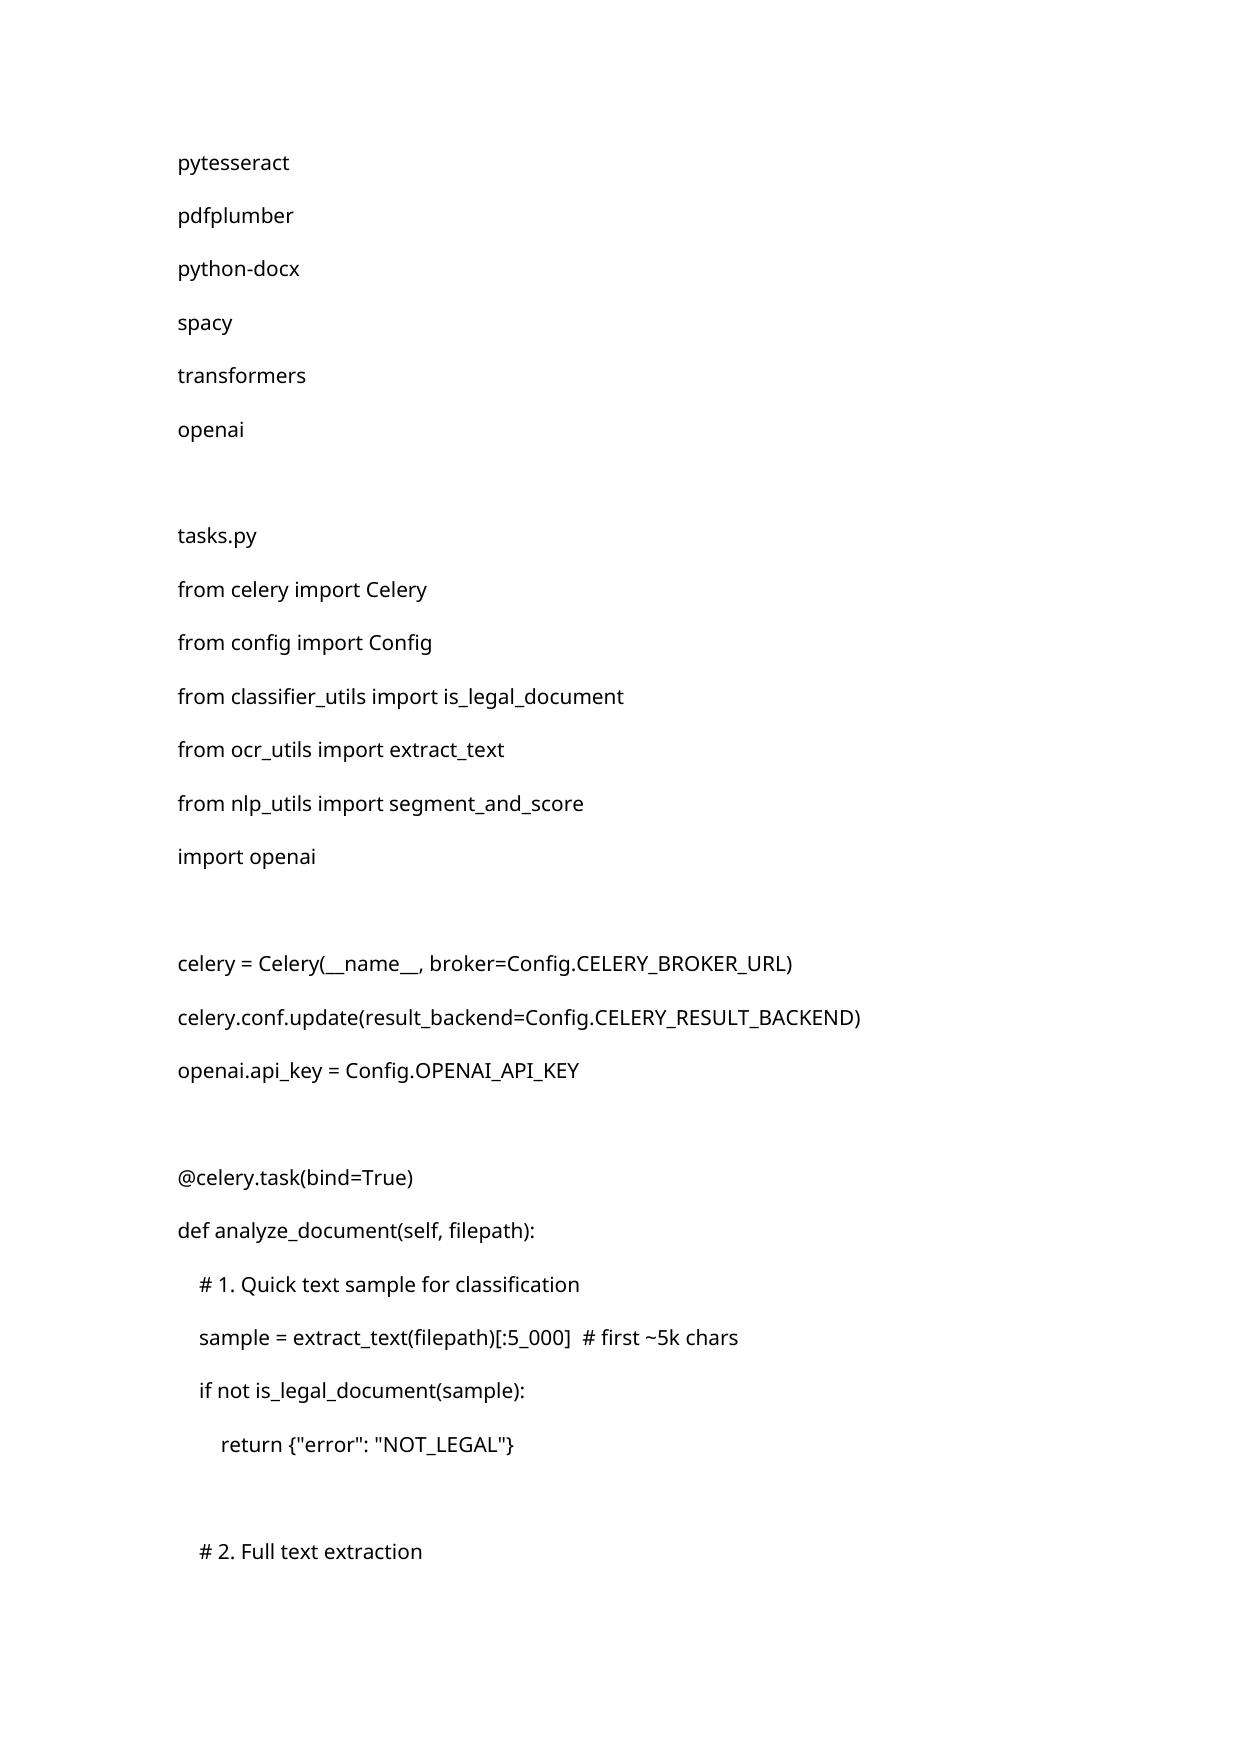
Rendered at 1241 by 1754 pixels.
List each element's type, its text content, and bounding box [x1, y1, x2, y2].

text tasks.py [177, 522, 1063, 550]
text @celery.task(bind=True) [177, 1163, 1063, 1191]
text pytesseract [177, 148, 1063, 176]
text # 1. Quick text sample for classification [177, 1270, 1063, 1298]
text return {"error": "NOT_LEGAL"} [177, 1430, 1063, 1458]
text transformers [177, 361, 1063, 390]
text openai [177, 415, 1063, 443]
text openai.api_key = Config.OPENAI_API_KEY [177, 1056, 1063, 1084]
text sample = extract_text(filepath)[:5_000] # first ~5k chars [177, 1323, 1063, 1352]
text from nlp_utils import segment_and_score [177, 789, 1063, 817]
text import openai [177, 842, 1063, 871]
text from config import Config [177, 628, 1063, 657]
text celery = Celery(__name__, broker=Config.CELERY_BROKER_URL) [177, 949, 1063, 978]
text def analyze_document(self, filepath): [177, 1216, 1063, 1245]
text # 2. Full text extraction [177, 1537, 1063, 1565]
text pdfplumber [177, 201, 1063, 229]
text from ocr_utils import extract_text [177, 735, 1063, 764]
text python-docx [177, 254, 1063, 283]
text celery.conf.update(result_backend=Config.CELERY_RESULT_BACKEND) [177, 1003, 1063, 1031]
text from classifier_utils import is_legal_document [177, 682, 1063, 710]
text from celery import Celery [177, 575, 1063, 603]
text spacy [177, 308, 1063, 336]
text if not is_legal_document(sample): [177, 1377, 1063, 1405]
